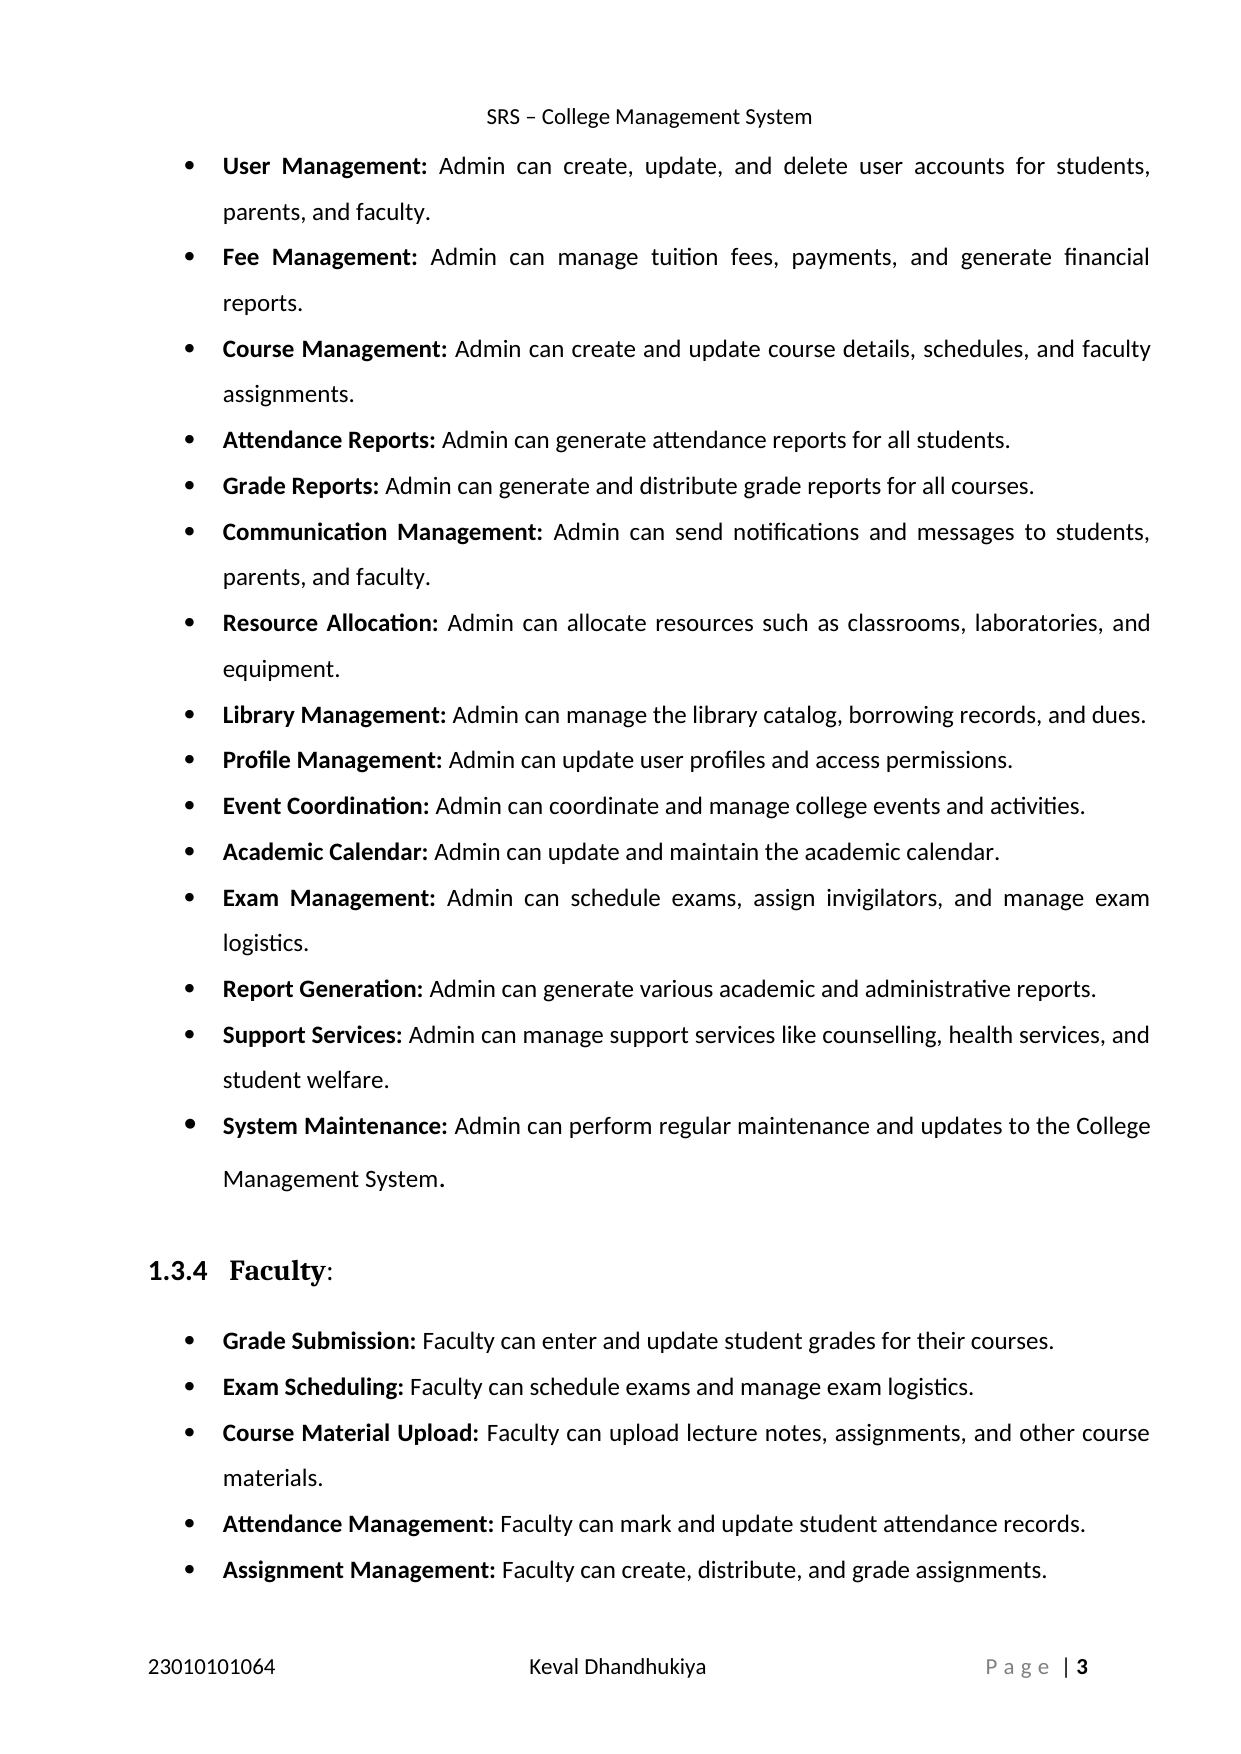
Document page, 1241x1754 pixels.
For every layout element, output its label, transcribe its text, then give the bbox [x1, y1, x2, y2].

list Course Material Upload: Faculty can upload lecture notes, assignments, and other course materials. [185, 1417, 1152, 1493]
list Assignment Management: Faculty can create, distribute, and grade assignments. [185, 1554, 1152, 1584]
list Profile Management: Admin can update user profiles and access permissions. [185, 744, 1152, 775]
subtitle Faculty: [148, 1252, 1152, 1288]
list Report Generation: Admin can generate various academic and administrative reports. [185, 973, 1152, 1004]
list Event Coordination: Admin can coordinate and manage college events and activities. [185, 790, 1152, 821]
list Exam Management: Admin can schedule exams, assign invigilators, and manage exam logistics. [185, 882, 1152, 958]
list Library Management: Admin can manage the library catalog, borrowing records, and dues. [185, 699, 1152, 729]
list System Maintenance: Admin can perform regular maintenance and updates to the College Management System. [185, 1110, 1152, 1194]
list Support Services: Admin can manage support services like counselling, health services, and student welfare. [185, 1019, 1152, 1095]
list Fee Management: Admin can manage tuition fees, payments, and generate financial reports. [185, 241, 1152, 318]
list Attendance Reports: Admin can generate attendance reports for all students. [185, 424, 1152, 455]
list Academic Calendar: Admin can update and maintain the academic calendar. [185, 836, 1152, 866]
list Grade Reports: Admin can generate and distribute grade reports for all courses. [185, 470, 1152, 501]
list Course Management: Admin can create and update course details, schedules, and faculty assignments. [185, 333, 1152, 409]
list User Management: Admin can create, update, and delete user accounts for students, parents, and faculty. [185, 150, 1152, 226]
list Exam Scheduling: Faculty can schedule exams and manage exam logistics. [185, 1371, 1152, 1402]
list Attendance Management: Faculty can mark and update student attendance records. [185, 1508, 1152, 1539]
list Resource Allocation: Admin can allocate resources such as classrooms, laboratories, and equipment. [185, 607, 1152, 683]
list Grade Submission: Faculty can enter and update student grades for their courses. [185, 1325, 1152, 1356]
list Communication Management: Admin can send notifications and messages to students, parents, and faculty. [185, 516, 1152, 592]
